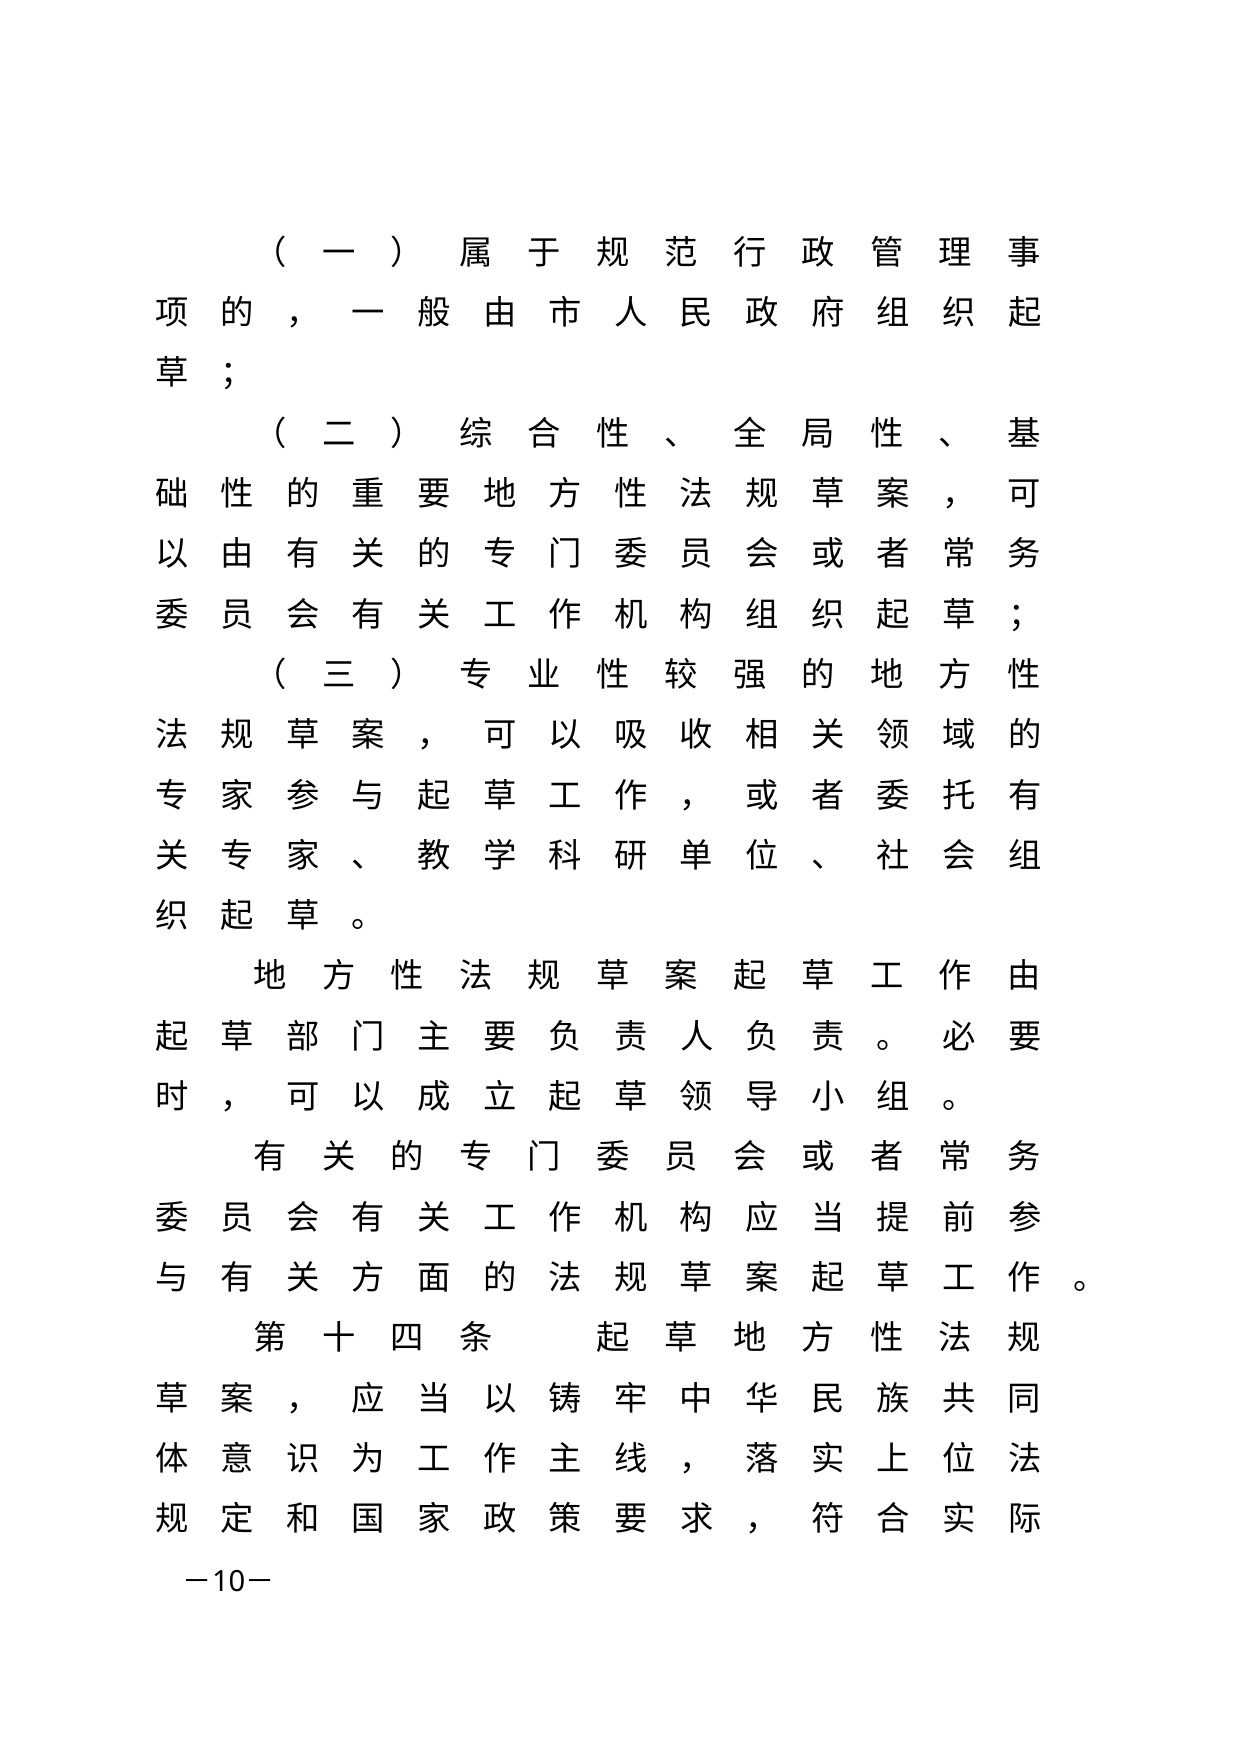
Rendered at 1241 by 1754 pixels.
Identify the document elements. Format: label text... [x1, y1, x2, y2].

text 地方性法规草案起草工作由起草部门主要负责人负责。必要时，可以成立起草领导小组。 [155, 943, 1073, 1124]
text 有关的专门委员会或者常务委员会有关工作机构应当提前参与有关方面的法规草案起草工作。 [155, 1124, 1073, 1305]
text （三）专业性较强的地方性法规草案，可以吸收相关领域的专家参与起草工作，或者委托有关专家、教学科研单位、社会组织起草。 [155, 642, 1073, 943]
text （二）综合性、全局性、基础性的重要地方性法规草案，可以由有关的专门委员会或者常务委员会有关工作机构组织起草； [155, 400, 1073, 642]
text （一）属于规范行政管理事项的，一般由市人民政府组织起草； [155, 219, 1073, 400]
text 第十四条 起草地方性法规草案，应当以铸牢中华民族共同体意识为工作主线，落实上位法规定和国家政策要求，符合实际需要。 [155, 1305, 1073, 1546]
